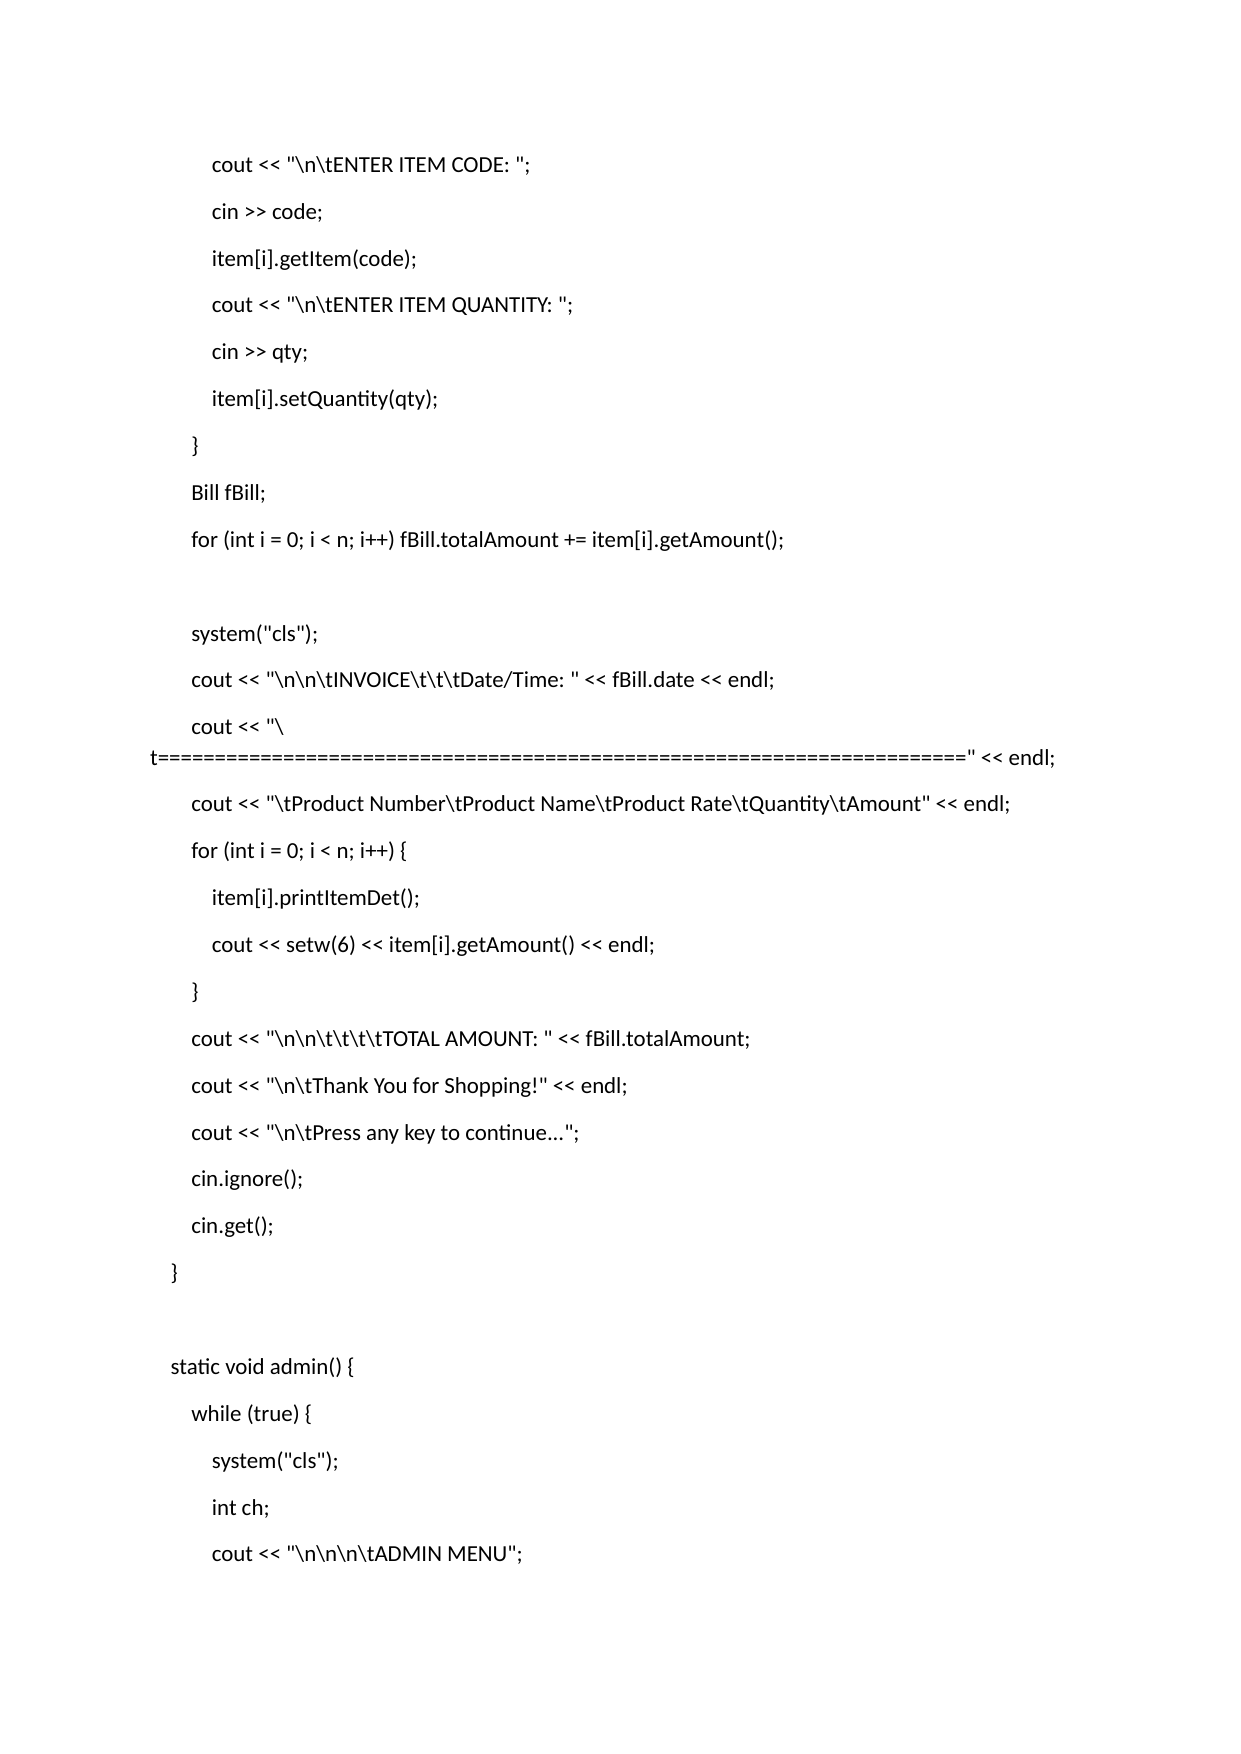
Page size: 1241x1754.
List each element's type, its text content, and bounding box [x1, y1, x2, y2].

text cout << "\n\n\tINVOICE\t\t\tDate/Time: " << fBill.date << endl; [150, 666, 1090, 694]
text cout << "\n\n\n\tADMIN MENU"; [150, 1539, 1090, 1568]
text item[i].printItemDet(); [150, 883, 1090, 911]
text cin.ignore(); [150, 1164, 1090, 1193]
text cout << "\n\tThank You for Shopping!" << endl; [150, 1071, 1090, 1099]
text cin >> code; [150, 197, 1090, 225]
text while (true) { [150, 1399, 1090, 1427]
text } [150, 977, 1090, 1005]
text cout << "\t=======================================================================" << endl; [150, 712, 1090, 771]
text cout << "\n\tPress any key to continue..."; [150, 1118, 1090, 1146]
text int ch; [150, 1493, 1090, 1521]
text for (int i = 0; i < n; i++) fBill.totalAmount += item[i].getAmount(); [150, 525, 1090, 553]
text } [150, 1258, 1090, 1286]
text Bill fBill; [150, 478, 1090, 506]
text cin.get(); [150, 1211, 1090, 1239]
text cout << "\n\tENTER ITEM QUANTITY: "; [150, 291, 1090, 319]
text system("cls"); [150, 1446, 1090, 1474]
text cin >> qty; [150, 337, 1090, 366]
text system("cls"); [150, 619, 1090, 647]
text static void admin() { [150, 1352, 1090, 1380]
text for (int i = 0; i < n; i++) { [150, 836, 1090, 864]
text item[i].getItem(code); [150, 244, 1090, 272]
text cout << "\n\n\t\t\t\tTOTAL AMOUNT: " << fBill.totalAmount; [150, 1024, 1090, 1052]
text cout << "\tProduct Number\tProduct Name\tProduct Rate\tQuantity\tAmount" << endl; [150, 789, 1090, 818]
text cout << "\n\tENTER ITEM CODE: "; [150, 150, 1090, 178]
text item[i].setQuantity(qty); [150, 384, 1090, 412]
text cout << setw(6) << item[i].getAmount() << endl; [150, 930, 1090, 958]
text } [150, 431, 1090, 459]
